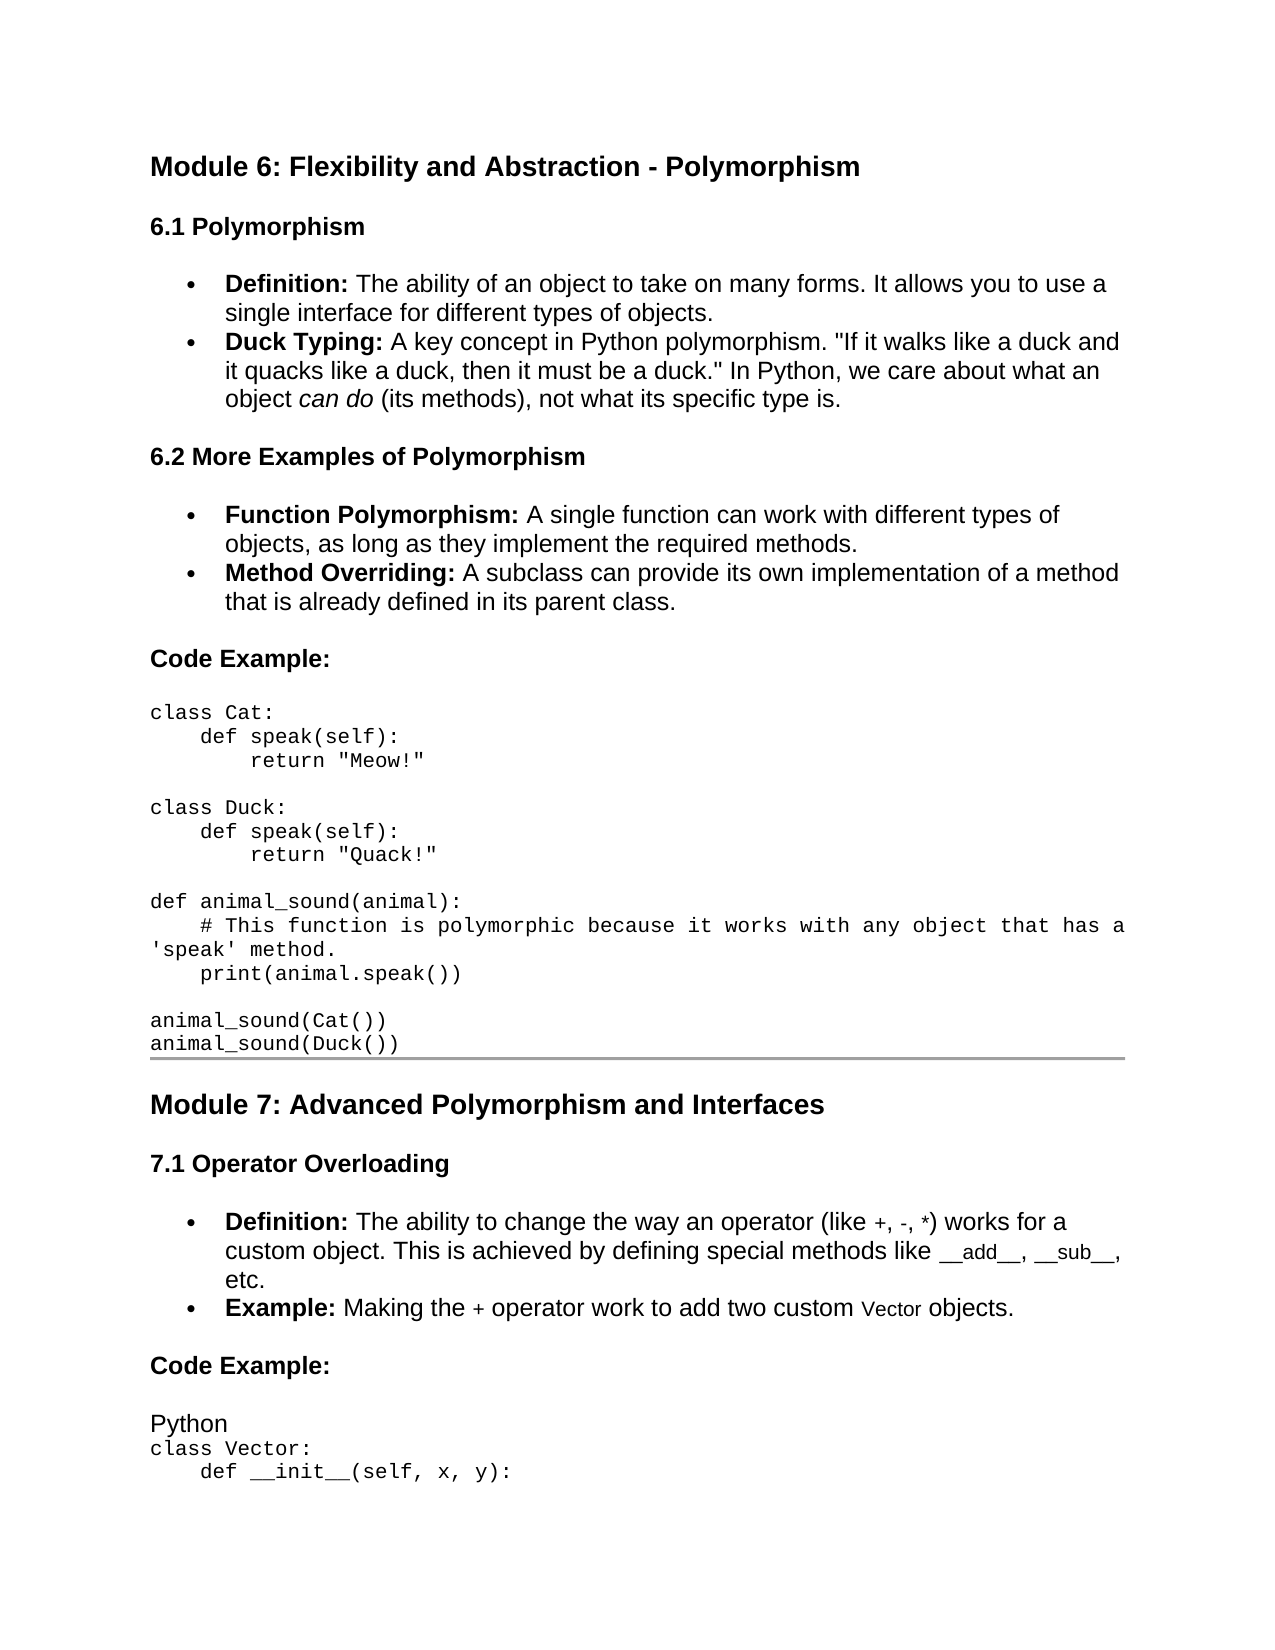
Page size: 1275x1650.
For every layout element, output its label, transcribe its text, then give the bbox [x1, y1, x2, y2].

list Function Polymorphism: A single function can work with different types of objects, as long as they implement the required methods. [187, 500, 1125, 558]
text class Cat: [150, 702, 1125, 726]
list Method Overriding: A subclass can provide its own implementation of a method that is already defined in its parent class. [187, 558, 1125, 615]
text 6.1 Polymorphism [150, 212, 1125, 240]
text def animal_sound(animal): [150, 892, 1125, 915]
text Module 7: Advanced Polymorphism and Interfaces [150, 1088, 1125, 1120]
text Module 6: Flexibility and Abstraction - Polymorphism [150, 150, 1125, 182]
text # This function is polymorphic because it works with any object that has a 'speak' method. [150, 915, 1125, 962]
text print(animal.speak()) [150, 962, 1125, 986]
list Example: Making the + operator work to add two custom Vector objects. [187, 1293, 1125, 1322]
text return "Quack!" [150, 844, 1125, 868]
text def speak(self): [150, 726, 1125, 750]
text class Vector: [150, 1438, 1125, 1462]
text def __init__(self, x, y): [150, 1462, 1125, 1485]
text class Duck: [150, 797, 1125, 821]
list Definition: The ability to change the way an operator (like +, -, *) works for a custom object. This is achieved by defining special methods like __add__, __sub__, etc. [187, 1207, 1125, 1293]
text return "Meow!" [150, 750, 1125, 773]
text def speak(self): [150, 821, 1125, 844]
list Duck Typing: A key concept in Python polymorphism. "If it walks like a duck and it quacks like a duck, then it must be a duck." In Python, we care about what an object can do (its methods), not what its specific type is. [187, 327, 1125, 413]
list Definition: The ability of an object to take on many forms. It allows you to use a single interface for different types of objects. [187, 269, 1125, 327]
text animal_sound(Duck()) [150, 1033, 1125, 1057]
text Python [150, 1409, 1125, 1438]
text Code Example: [150, 1351, 1125, 1380]
text Code Example: [150, 644, 1125, 673]
text animal_sound(Cat()) [150, 1010, 1125, 1033]
text 7.1 Operator Overloading [150, 1149, 1125, 1178]
text 6.2 More Examples of Polymorphism [150, 442, 1125, 471]
